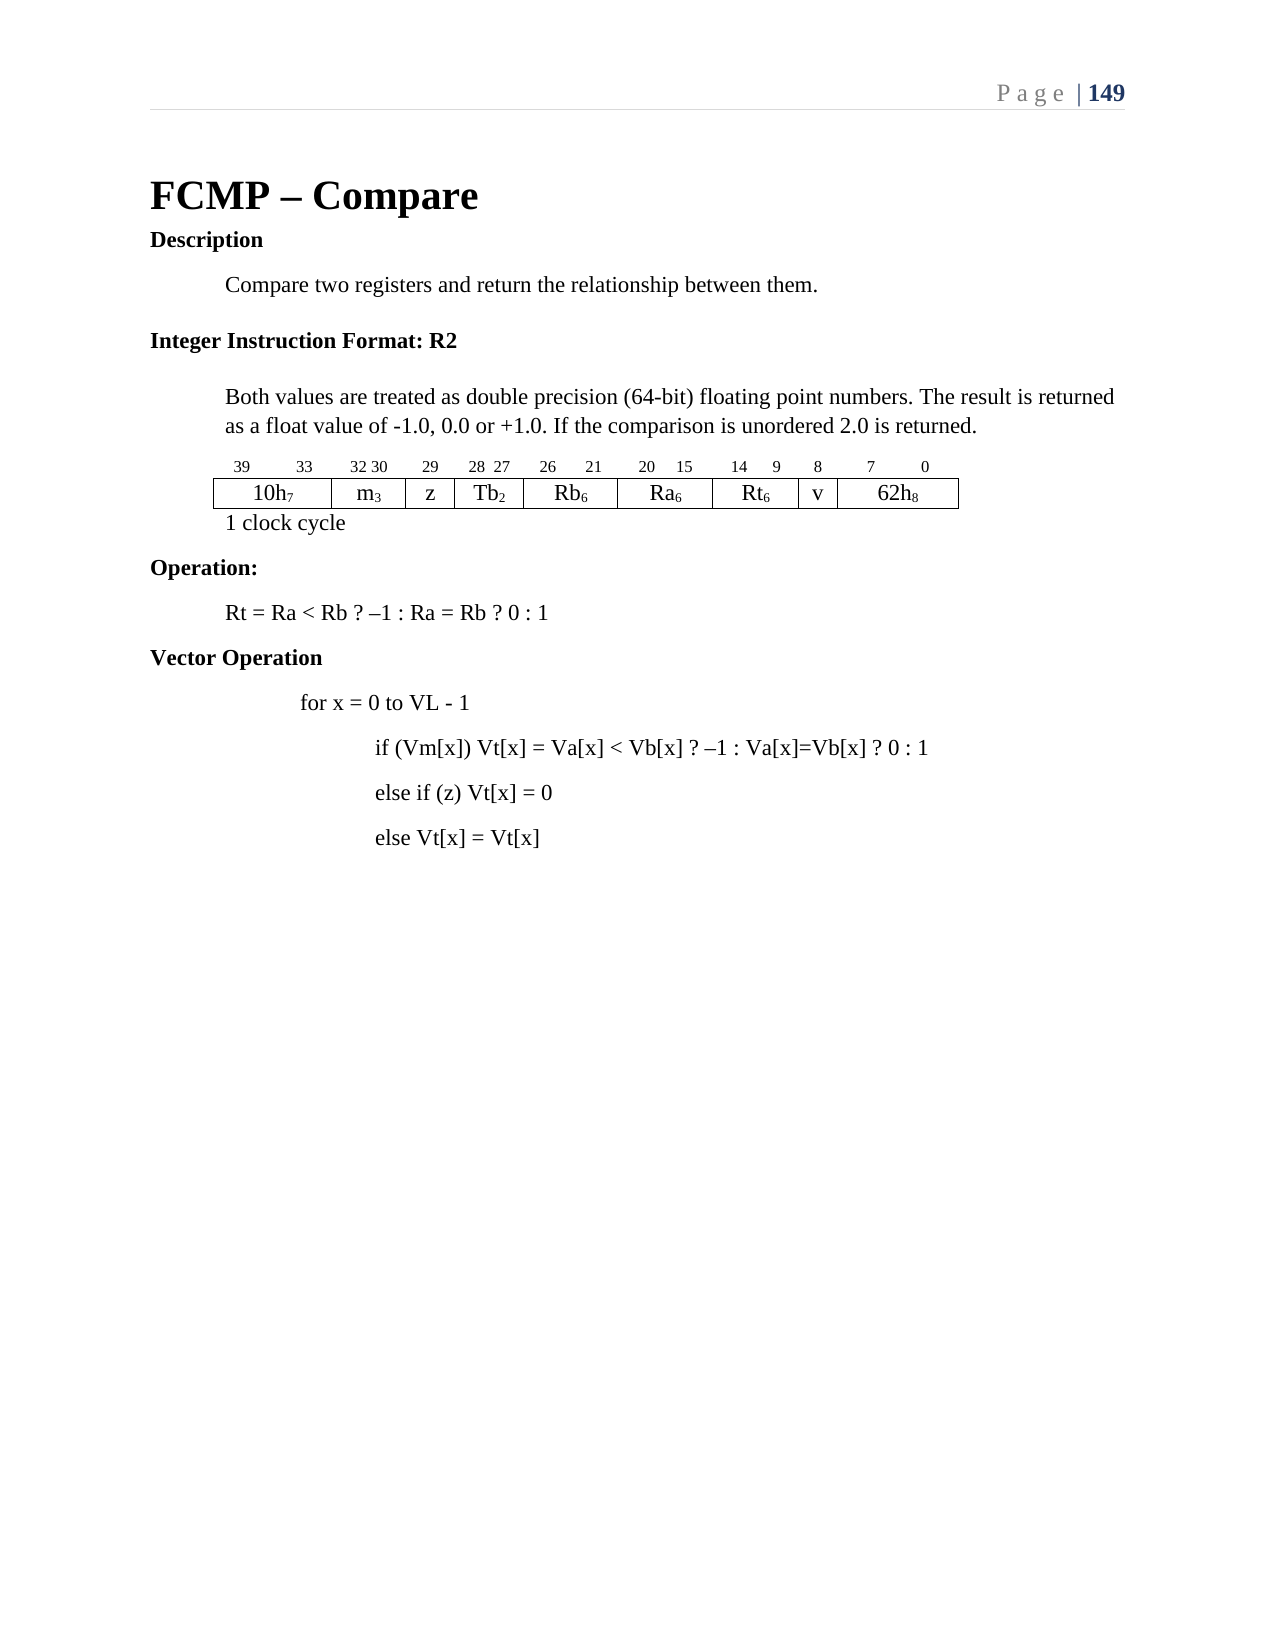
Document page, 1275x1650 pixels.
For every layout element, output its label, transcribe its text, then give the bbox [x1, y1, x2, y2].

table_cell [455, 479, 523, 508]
text 1 clock cycle [225, 509, 1125, 535]
text Both values are treated as double precision (64-bit) floating point numbers. The result is returned as a float value of -1.0, 0.0 or +1.0. If the comparison is unordered 2.0 is returned. [225, 383, 1125, 438]
text else Vt[x] = Vt[x] [300, 824, 1125, 851]
text Compare two registers and return the relationship between them. [225, 271, 1125, 297]
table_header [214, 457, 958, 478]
text if (Vm[x]) Vt[x] = Va[x] < Vb[x] ? –1 : Va[x]=Vb[x] ? 0 : 1 [300, 734, 1125, 761]
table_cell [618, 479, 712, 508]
text Operation: [150, 554, 1125, 580]
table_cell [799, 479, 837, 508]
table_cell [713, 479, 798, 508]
text Vector Operation [150, 644, 1125, 670]
text for x = 0 to VL - 1 [225, 689, 1125, 715]
text else if (z) Vt[x] = 0 [300, 779, 1125, 806]
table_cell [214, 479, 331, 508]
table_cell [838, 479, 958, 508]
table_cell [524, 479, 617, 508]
text Description [150, 226, 1125, 252]
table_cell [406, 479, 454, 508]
subtitle FCMP – Compare [150, 171, 1125, 219]
text Rt = Ra < Rb ? –1 : Ra = Rb ? 0 : 1 [225, 599, 1125, 625]
text Integer Instruction Format: R2 [150, 327, 1125, 353]
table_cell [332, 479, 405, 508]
